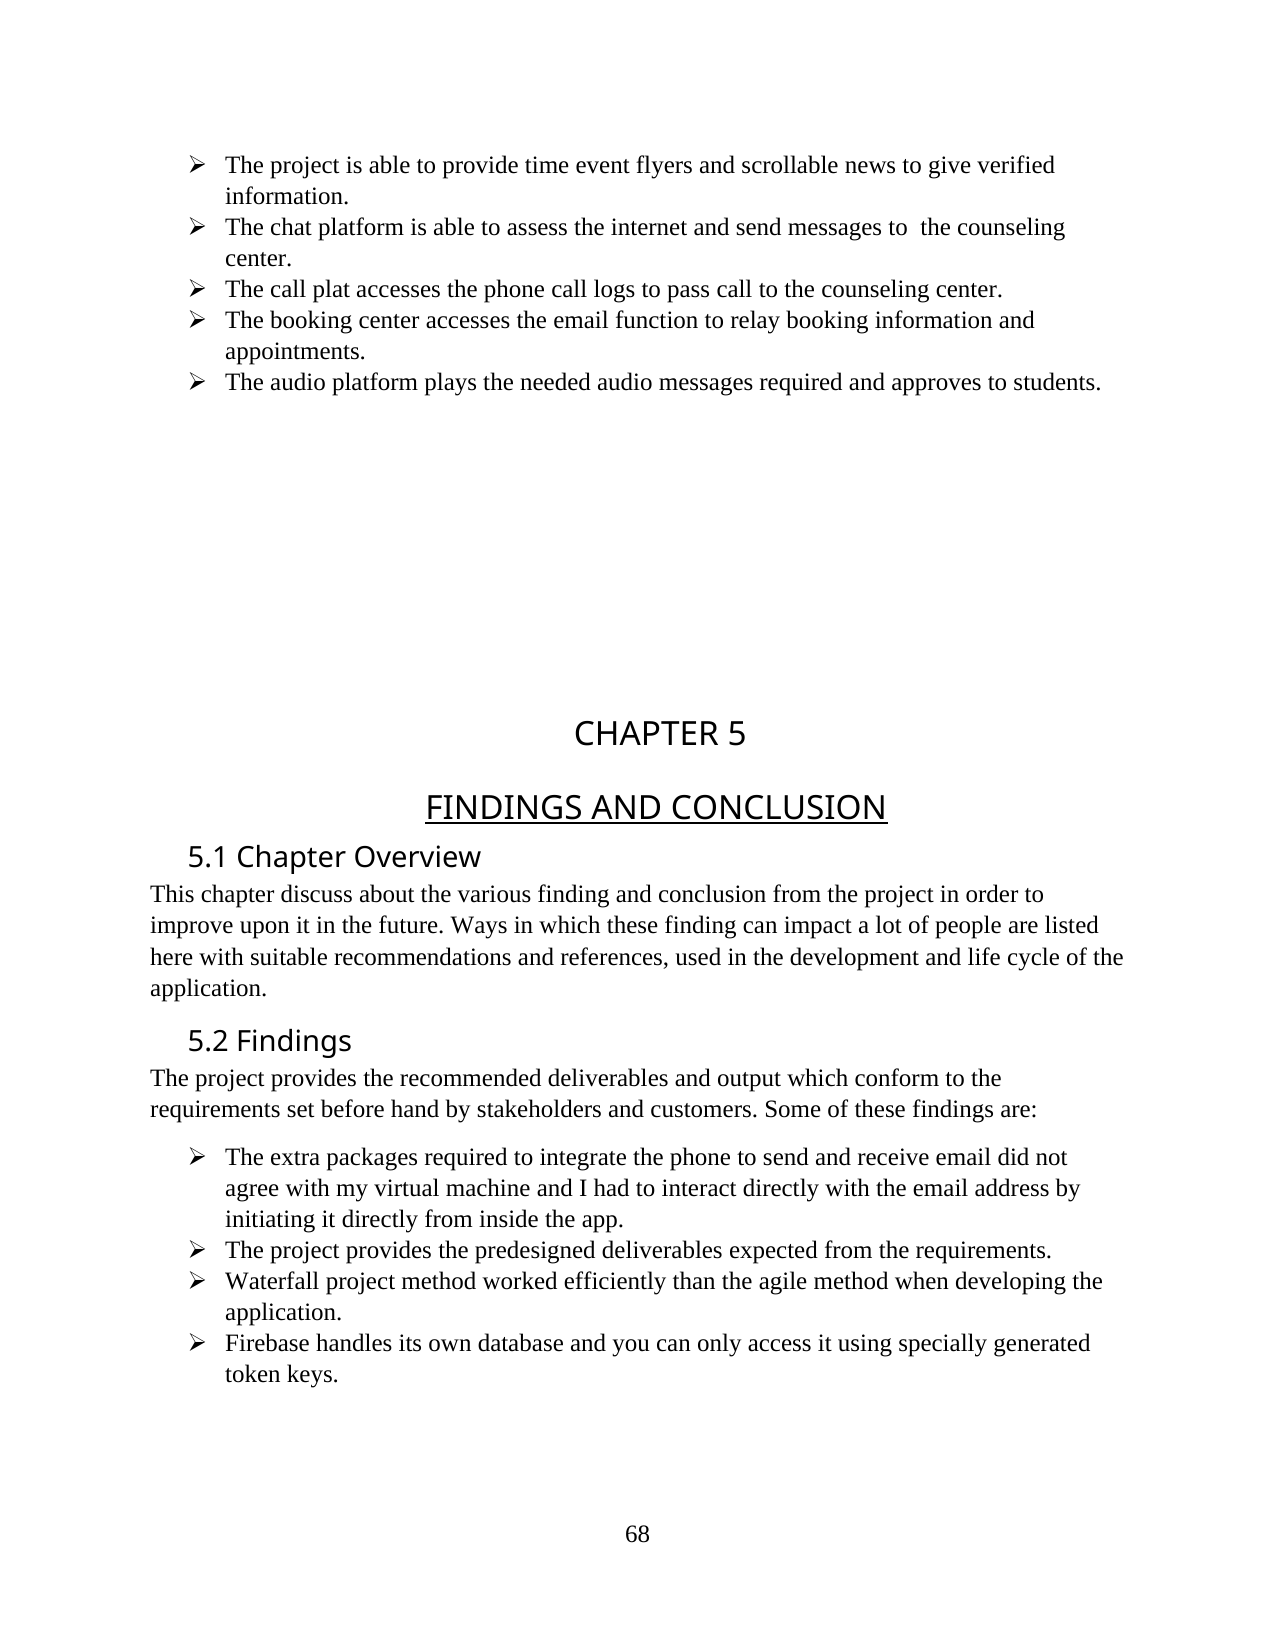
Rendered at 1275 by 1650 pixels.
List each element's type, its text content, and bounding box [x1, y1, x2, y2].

list The project provides the predesigned deliverables expected from the requirements. [187, 1235, 1125, 1264]
subtitle 5.1 Chapter Overview [187, 837, 1125, 876]
subtitle FINDINGS AND CONCLUSION [187, 783, 1125, 829]
text The project provides the recommended deliverables and output which conform to the requirements set before hand by stakeholders and customers. Some of these findings are: [150, 1063, 1125, 1123]
list Firebase handles its own database and you can only access it using specially generated token keys. [187, 1328, 1125, 1388]
subtitle 5.2 Findings [187, 1020, 1125, 1060]
list The project is able to provide time event flyers and scrollable news to give verified information. [187, 150, 1125, 210]
subtitle CHAPTER 5 [195, 709, 1125, 755]
list The audio platform plays the needed audio messages required and approves to students. [187, 367, 1125, 396]
list The chat platform is able to assess the internet and send messages to the counseling center. [187, 212, 1125, 272]
list The call plat accesses the phone call logs to pass call to the counseling center. [187, 274, 1125, 303]
text This chapter discuss about the various finding and conclusion from the project in order to improve upon it in the future. Ways in which these finding can impact a lot of people are listed here with suitable recommendations and references, used in the development and life cycle of the application. [150, 879, 1125, 1001]
list The booking center accesses the email function to relay booking information and appointments. [187, 305, 1125, 365]
list The extra packages required to integrate the phone to send and receive email did not agree with my virtual machine and I had to interact directly with the email address by initiating it directly from inside the app. [187, 1142, 1125, 1233]
list Waterfall project method worked efficiently than the agile method when developing the application. [187, 1266, 1125, 1326]
